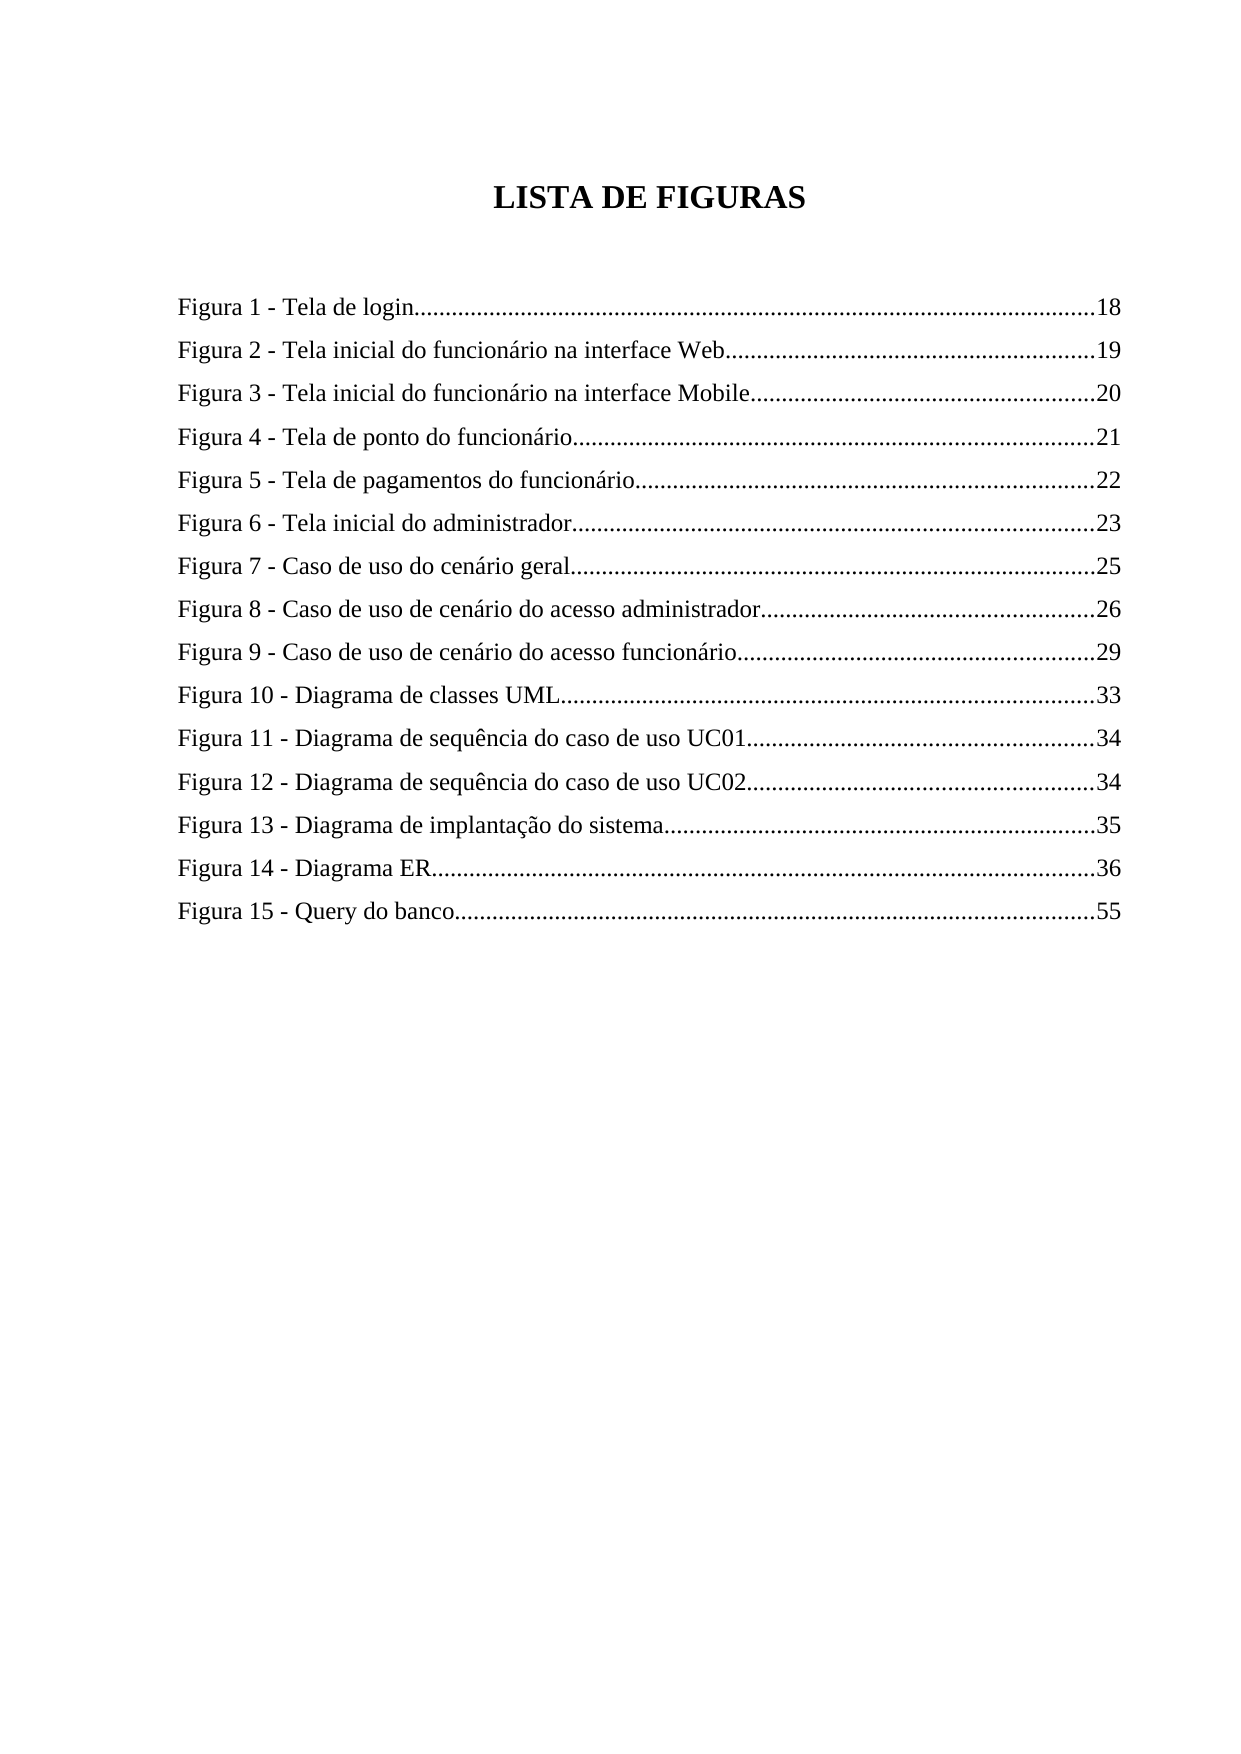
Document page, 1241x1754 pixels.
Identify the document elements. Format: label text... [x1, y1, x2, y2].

text Figura 10 - Diagrama de classes UML 33 [177, 680, 1122, 709]
text Figura 11 - Diagrama de sequência do caso de uso UC01 34 [177, 723, 1122, 752]
text Figura 5 - Tela de pagamentos do funcionário 22 [177, 465, 1122, 493]
text Figura 4 - Tela de ponto do funcionário 21 [177, 422, 1122, 450]
text Figura 8 - Caso de uso de cenário do acesso administrador 26 [177, 594, 1122, 623]
text Figura 9 - Caso de uso de cenário do acesso funcionário 29 [177, 637, 1122, 666]
text Figura 3 - Tela inicial do funcionário na interface Mobile 20 [177, 378, 1122, 407]
text Figura 7 - Caso de uso do cenário geral 25 [177, 551, 1122, 580]
text Figura 1 - Tela de login 18 [177, 292, 1122, 321]
text Figura 13 - Diagrama de implantação do sistema 35 [177, 810, 1122, 838]
text Figura 6 - Tela inicial do administrador 23 [177, 508, 1122, 537]
text Figura 14 - Diagrama ER 36 [177, 853, 1122, 882]
text LISTA DE FIGURAS [177, 177, 1122, 216]
text Figura 15 - Query do banco 55 [177, 896, 1122, 925]
text Figura 12 - Diagrama de sequência do caso de uso UC02 34 [177, 767, 1122, 795]
text Figura 2 - Tela inicial do funcionário na interface Web 19 [177, 335, 1122, 364]
